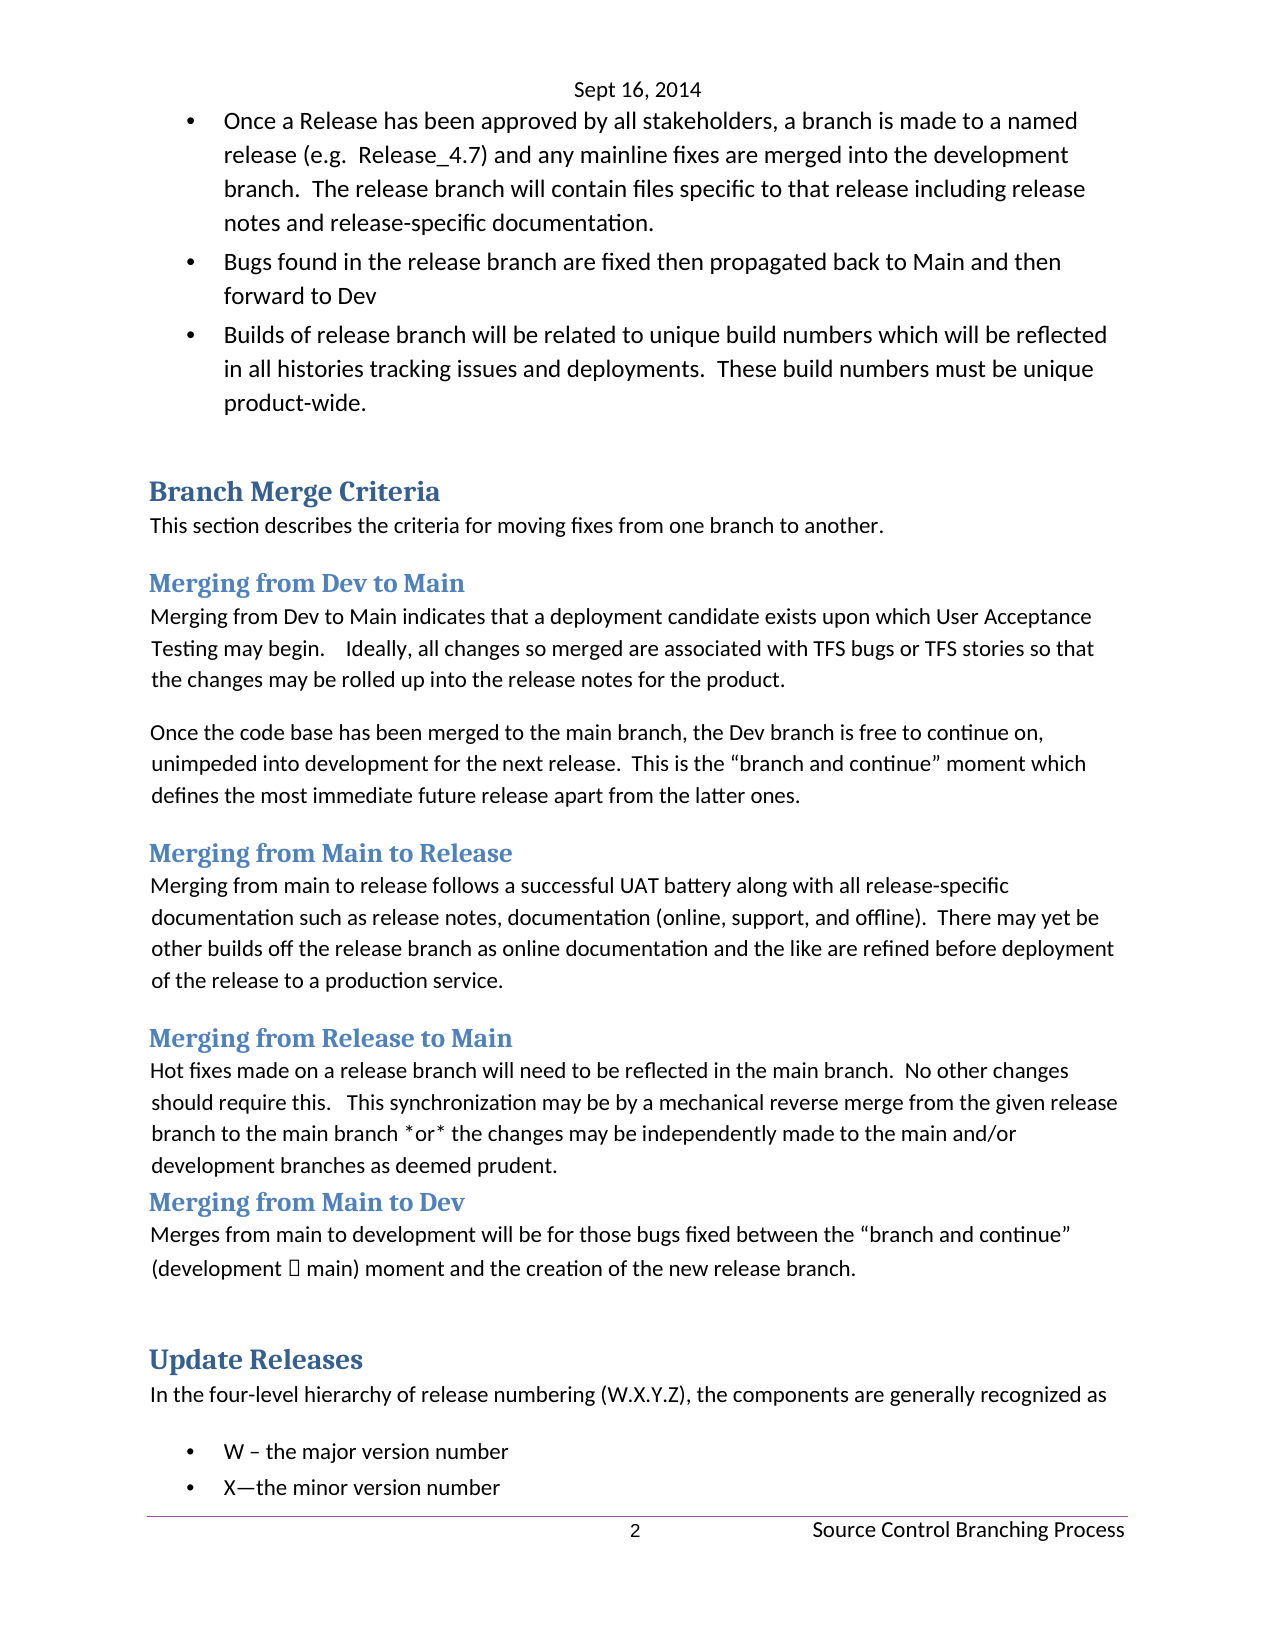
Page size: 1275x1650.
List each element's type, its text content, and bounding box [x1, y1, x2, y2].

list Once a Release has been approved by all stakeholders, a branch is made to a named release (e.g. Release_4.7) and any mainline fixes are merged into the development branch. The release branch will contain files specific to that release including release notes and release-specific documentation. [186, 105, 1130, 237]
list Builds of release branch will be related to unique build numbers which will be reflected in all histories tracking issues and deployments. These build numbers must be unique product-wide. [186, 319, 1130, 418]
subtitle Merging from Dev to Main [148, 568, 1130, 600]
list X—the minor version number [186, 1473, 1126, 1501]
subtitle Merging from Main to Dev [148, 1187, 1130, 1218]
subtitle Update Releases [148, 1343, 1130, 1377]
text Merging from Dev to Main indicates that a deployment candidate exists upon which User Acceptance Testing may begin. Ideally, all changes so merged are associated with TFS bugs or TFS stories so that the changes may be rolled up into the release notes for the product. [150, 602, 1126, 693]
subtitle Merging from Main to Release [148, 838, 1130, 869]
subtitle Branch Merge Criteria [148, 475, 1130, 509]
text Merging from main to release follows a successful UAT battery along with all release-specific documentation such as release notes, documentation (online, support, and offline). There may yet be other builds off the release branch as online documentation and the like are refined before deployment of the release to a production service. [150, 871, 1126, 994]
text Once the code base has been merged to the main branch, the Dev branch is free to continue on, unimpeded into development for the next release. This is the “branch and continue” moment which defines the most immediate future release apart from the latter ones. [150, 718, 1126, 809]
text This section describes the criteria for moving fixes from one branch to another. [150, 511, 1126, 539]
text Hot fixes made on a release branch will need to be reflected in the main branch. No other changes should require this. This synchronization may be by a mechanical reverse merge from the given release branch to the main branch *or* the changes may be independently made to the main and/or development branches as deemed prudent. [150, 1056, 1126, 1179]
subtitle Merging from Release to Main [148, 1023, 1130, 1054]
text In the four-level hierarchy of release numbering (W.X.Y.Z), the components are generally recognized as [150, 1380, 1126, 1408]
list W – the major version number [186, 1437, 1126, 1465]
list Bugs found in the release branch are fixed then propagated back to Main and then forward to Dev [186, 246, 1130, 311]
text Merges from main to development will be for those bugs fixed between the “branch and continue” (development  main) moment and the creation of the new release branch. [150, 1220, 1126, 1283]
